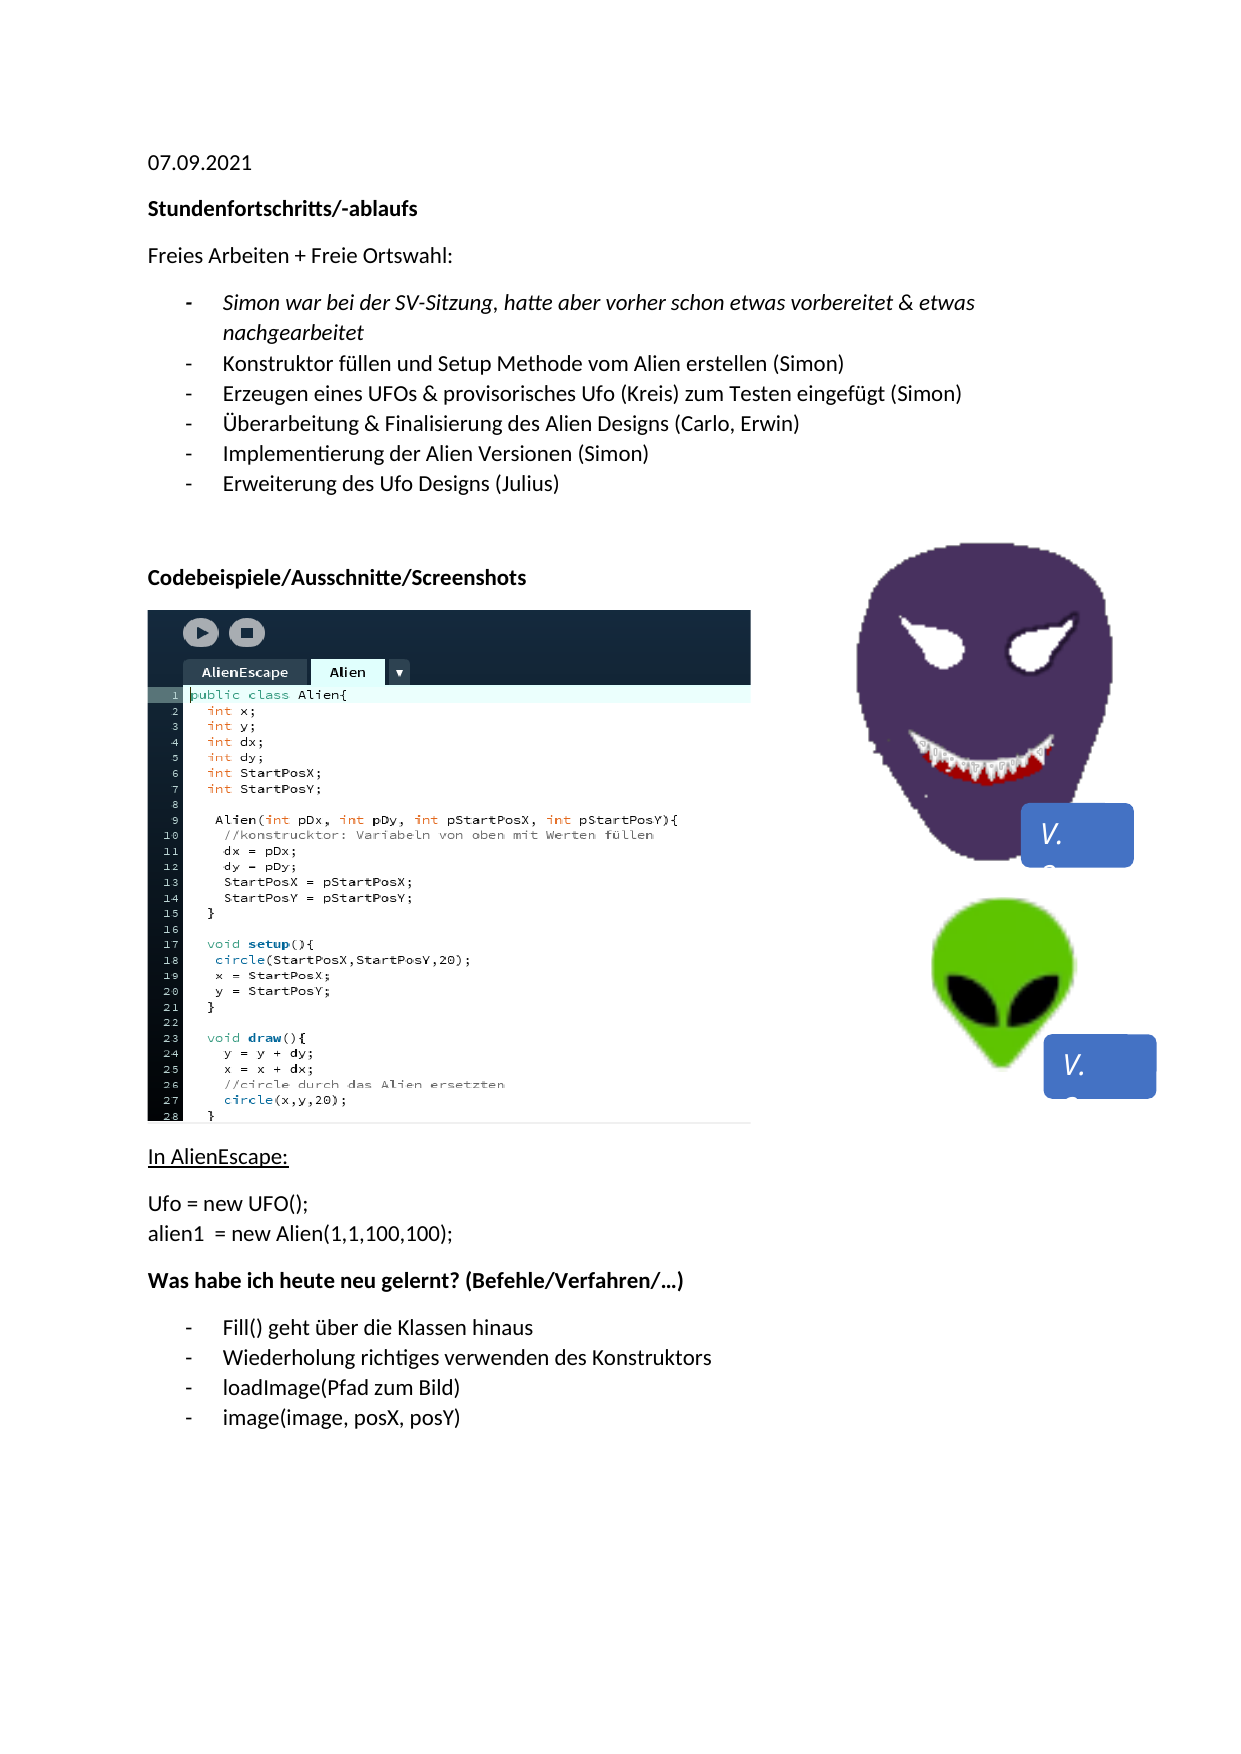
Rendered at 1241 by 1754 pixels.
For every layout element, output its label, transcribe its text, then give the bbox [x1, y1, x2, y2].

list Erweiterung des Ufo Designs (Julius) [185, 469, 1093, 497]
text Stundenfortschritts/-ablaufs [148, 194, 1093, 222]
text Freies Arbeiten + Freie Ortswahl: [148, 241, 1093, 269]
list Implementierung der Alien Versionen (Simon) [185, 439, 1093, 467]
text Ufo = new UFO(); alien1 = new Alien(1,1,100,100); [148, 1189, 1093, 1247]
text In AlienEscape: [148, 1142, 1093, 1170]
text Was habe ich heute neu gelernt? (Befehle/Verfahren/…) [148, 1266, 1093, 1294]
list Konstruktor füllen und Setup Methode vom Alien erstellen (Simon) [185, 349, 1093, 377]
list Simon war bei der SV-Sitzung, hatte aber vorher schon etwas vorbereitet & etwas nachgearbeitet [185, 288, 1093, 346]
list loadImage(Pfad zum Bild) [185, 1373, 1093, 1401]
picture [147, 610, 751, 1124]
picture [931, 897, 1078, 1072]
list Wiederholung richtiges verwenden des Konstruktors [185, 1343, 1093, 1371]
picture [846, 537, 1134, 868]
text Codebeispiele/Ausschnitte/Screenshots [148, 563, 846, 591]
list Überarbeitung & Finalisierung des Alien Designs (Carlo, Erwin) [185, 409, 1093, 437]
list Erzeugen eines UFOs & provisorisches Ufo (Kreis) zum Testen eingefügt (Simon) [185, 379, 1093, 407]
text 07.09.2021 [148, 148, 1093, 176]
list Fill() geht über die Klassen hinaus [185, 1313, 1093, 1341]
list image(image, posX, posY) [185, 1403, 1093, 1431]
